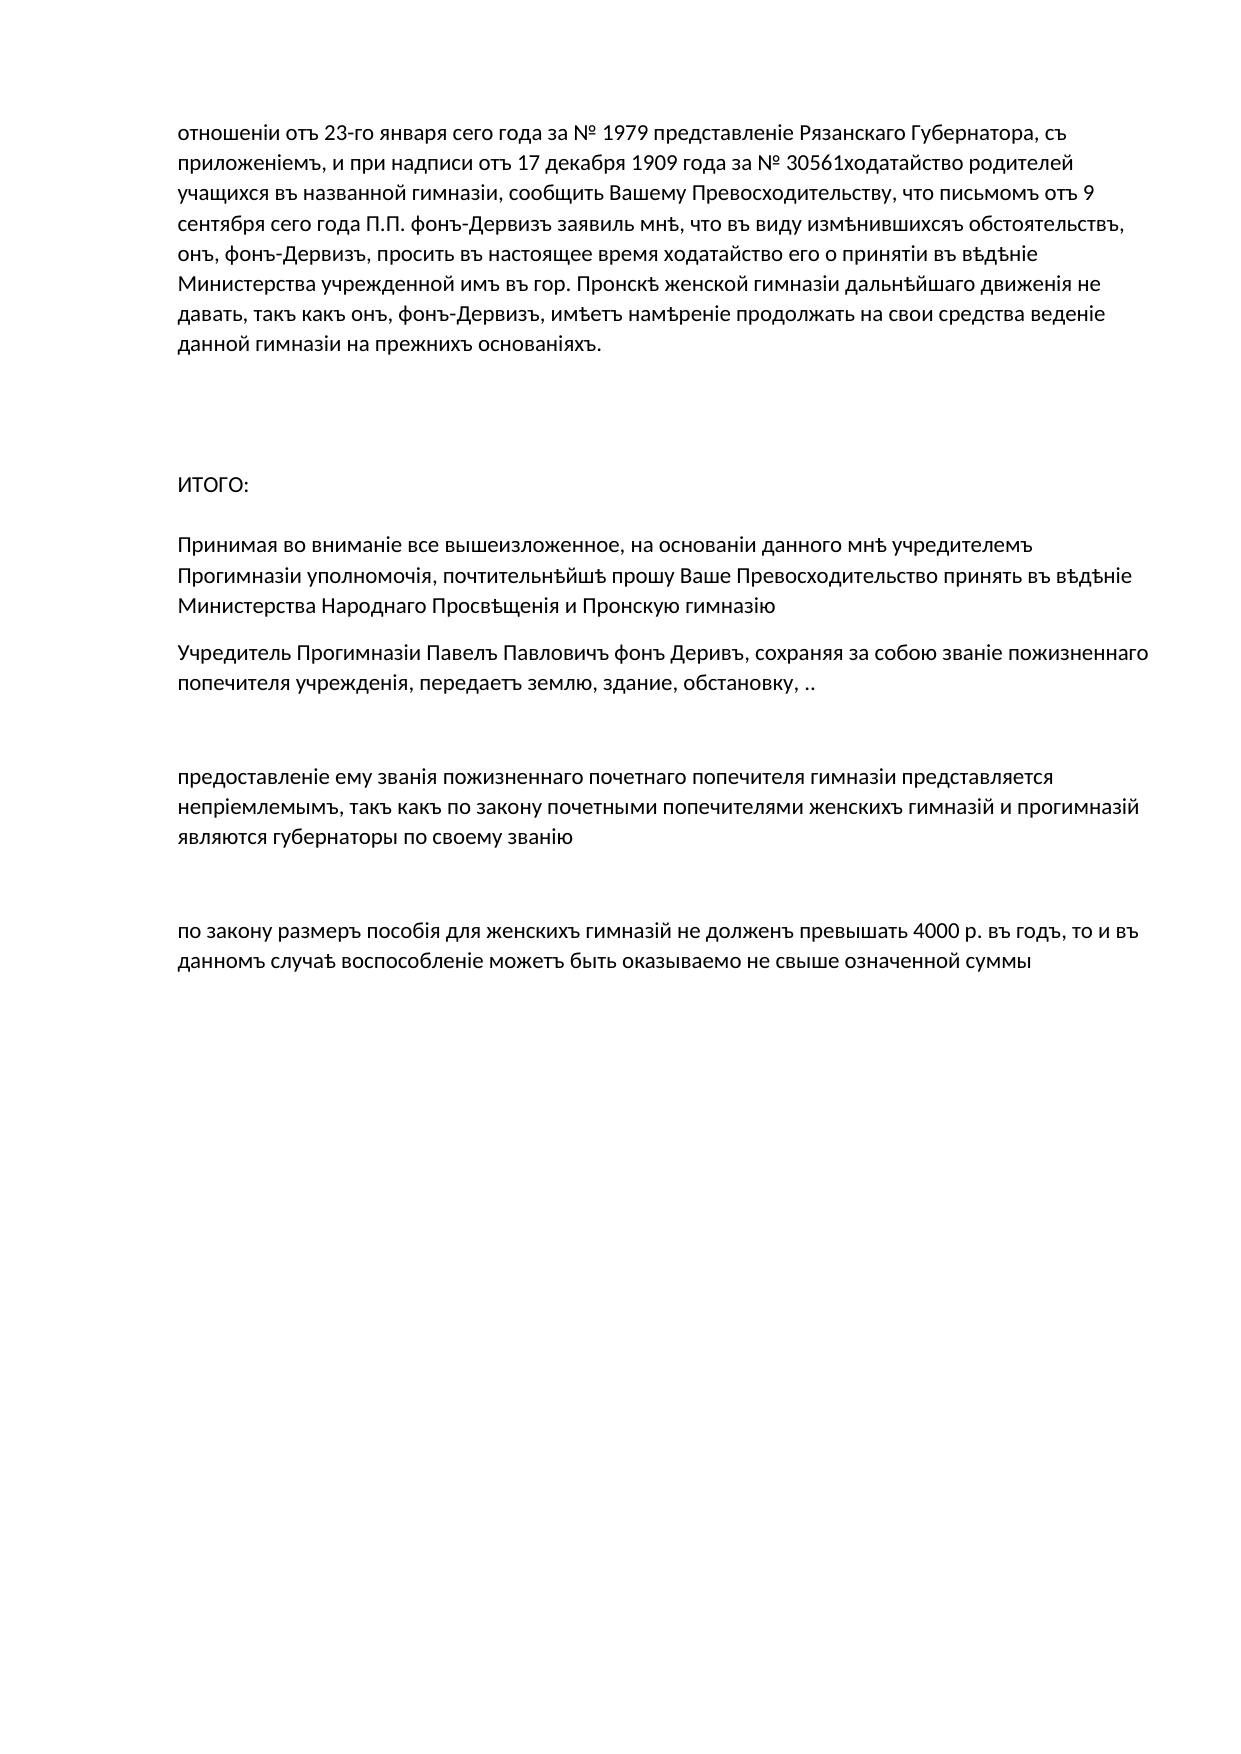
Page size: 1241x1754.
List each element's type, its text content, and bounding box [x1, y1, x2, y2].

text Учредитель Прогимназіи Павелъ Павловичъ фонъ Деривъ, сохраняя за собою званіе пожизненнаго попечителя учрежденія, передаетъ землю, здание, обстановку, .. [177, 638, 1152, 696]
text по закону размеръ пособія для женскихъ гимназій не долженъ превышать 4000 р. въ годъ, то и въ данномъ случаѣ воспособленіе можетъ быть оказываемо не свыше означенной суммы [177, 916, 1152, 974]
text ИТОГО: Принимая во вниманіе все вышеизложенное, на основаніи данного мнѣ учредителемъ Прогимназіи уполномочія, почтительнѣйшѣ прошу Ваше Превосходительство принять въ вѣдѣніе Министерства Народнаго Просвѣщенія и Пронскую гимназію [177, 470, 1152, 619]
text предоставленіе ему званія пожизненнаго почетнаго попечителя гимназіи представляется непріемлемымъ, такъ какъ по закону почетными попечителями женскихъ гимназій и прогимназій являются губернаторы по своему званію [177, 762, 1152, 850]
